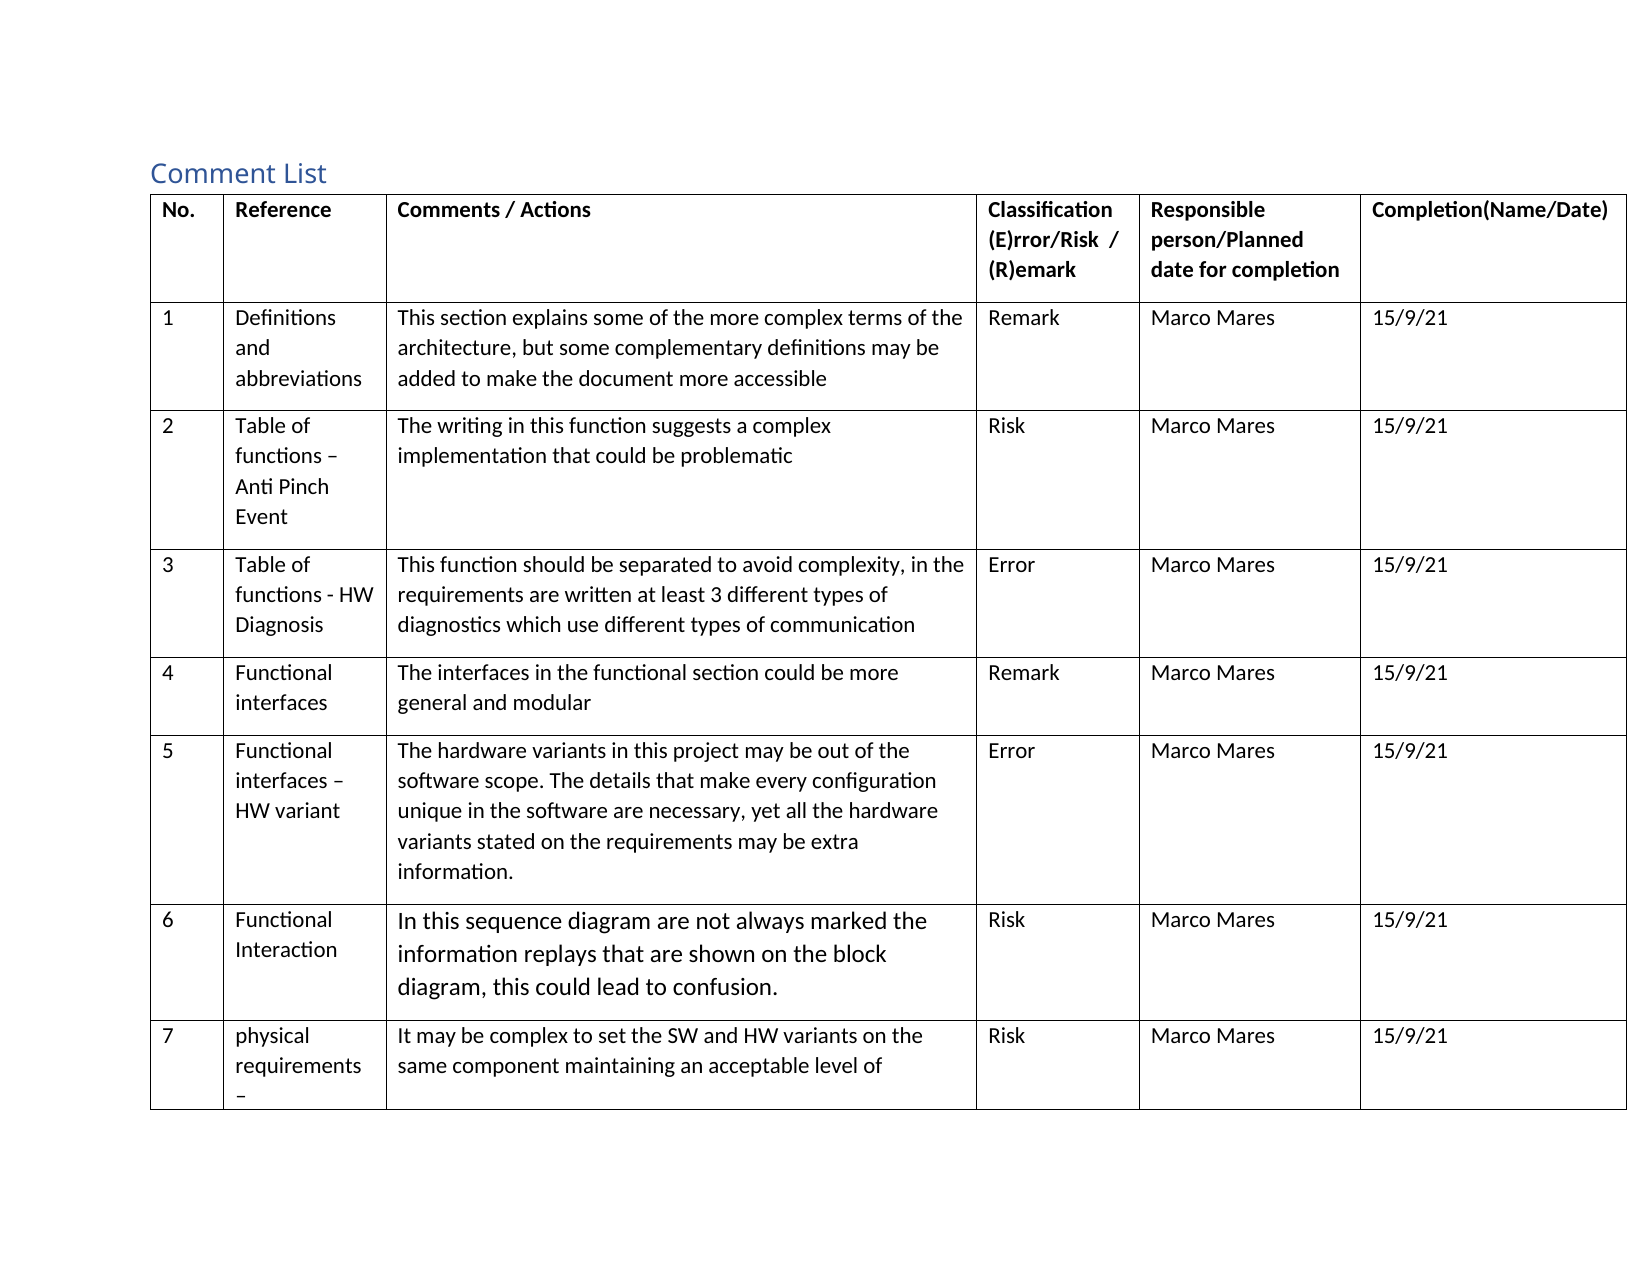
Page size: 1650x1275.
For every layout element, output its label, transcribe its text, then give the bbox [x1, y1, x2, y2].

table_cell Risk [977, 1021, 1139, 1109]
table_cell Functional interfaces [224, 658, 386, 735]
table_header Responsible person/Planned date for completion [1140, 195, 1360, 302]
table_cell This function should be separated to avoid complexity, in the requirements are written at least 3 different types of diagnostics which use different types of communication [387, 550, 976, 657]
table_cell Table of functions - HW Diagnosis [224, 550, 386, 657]
table_cell Risk [977, 905, 1139, 1020]
table_header Reference [224, 195, 386, 302]
table_header Completion(Name/Date) [1361, 195, 1626, 302]
table_cell The hardware variants in this project may be out of the software scope. The details that make every configuration unique in the software are necessary, yet all the hardware variants stated on the requirements may be extra information. [387, 736, 976, 904]
table_cell Remark [977, 303, 1139, 410]
table_cell 15/9/21 [1361, 1021, 1626, 1109]
table_cell Marco Mares [1140, 411, 1360, 549]
table_cell 15/9/21 [1361, 905, 1626, 1020]
table_cell 2 [151, 411, 223, 549]
table_cell Error [977, 550, 1139, 657]
table_cell Marco Mares [1140, 905, 1360, 1020]
table_cell Marco Mares [1140, 550, 1360, 657]
table_cell 15/9/21 [1361, 303, 1626, 410]
table_cell 15/9/21 [1361, 550, 1626, 657]
table_cell 7 [151, 1021, 223, 1109]
table_cell 3 [151, 550, 223, 657]
table_cell Definitions and abbreviations [224, 303, 386, 410]
table_cell 15/9/21 [1361, 411, 1626, 549]
table_header Comments / Actions [387, 195, 976, 302]
table_cell The interfaces in the functional section could be more general and modular [387, 658, 976, 735]
table_cell Marco Mares [1140, 736, 1360, 904]
table_cell 15/9/21 [1361, 658, 1626, 735]
table_cell Marco Mares [1140, 658, 1360, 735]
table_header No. [151, 195, 223, 302]
table_cell 1 [151, 303, 223, 410]
table_cell Table of functions – Anti Pinch Event [224, 411, 386, 549]
table_cell Risk [977, 411, 1139, 549]
table_header Classification (E)rror/Risk / (R)emark [977, 195, 1139, 302]
table_cell Remark [977, 658, 1139, 735]
table_cell 15/9/21 [1361, 736, 1626, 904]
table_cell 5 [151, 736, 223, 904]
table_cell In this sequence diagram are not always marked the information replays that are shown on the block diagram, this could lead to confusion. [387, 905, 976, 1020]
subtitle Comment List [150, 154, 1500, 191]
table_cell 6 [151, 905, 223, 1020]
table_cell Marco Mares [1140, 303, 1360, 410]
table_cell 4 [151, 658, 223, 735]
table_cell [224, 1021, 386, 1109]
table_cell Functional interfaces – HW variant [224, 736, 386, 904]
table_cell The writing in this function suggests a complex implementation that could be problematic [387, 411, 976, 549]
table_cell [387, 1021, 976, 1109]
table_cell This section explains some of the more complex terms of the architecture, but some complementary definitions may be added to make the document more accessible [387, 303, 976, 410]
table_cell Functional Interaction [224, 905, 386, 1020]
table_cell Marco Mares [1140, 1021, 1360, 1109]
table_cell Error [977, 736, 1139, 904]
